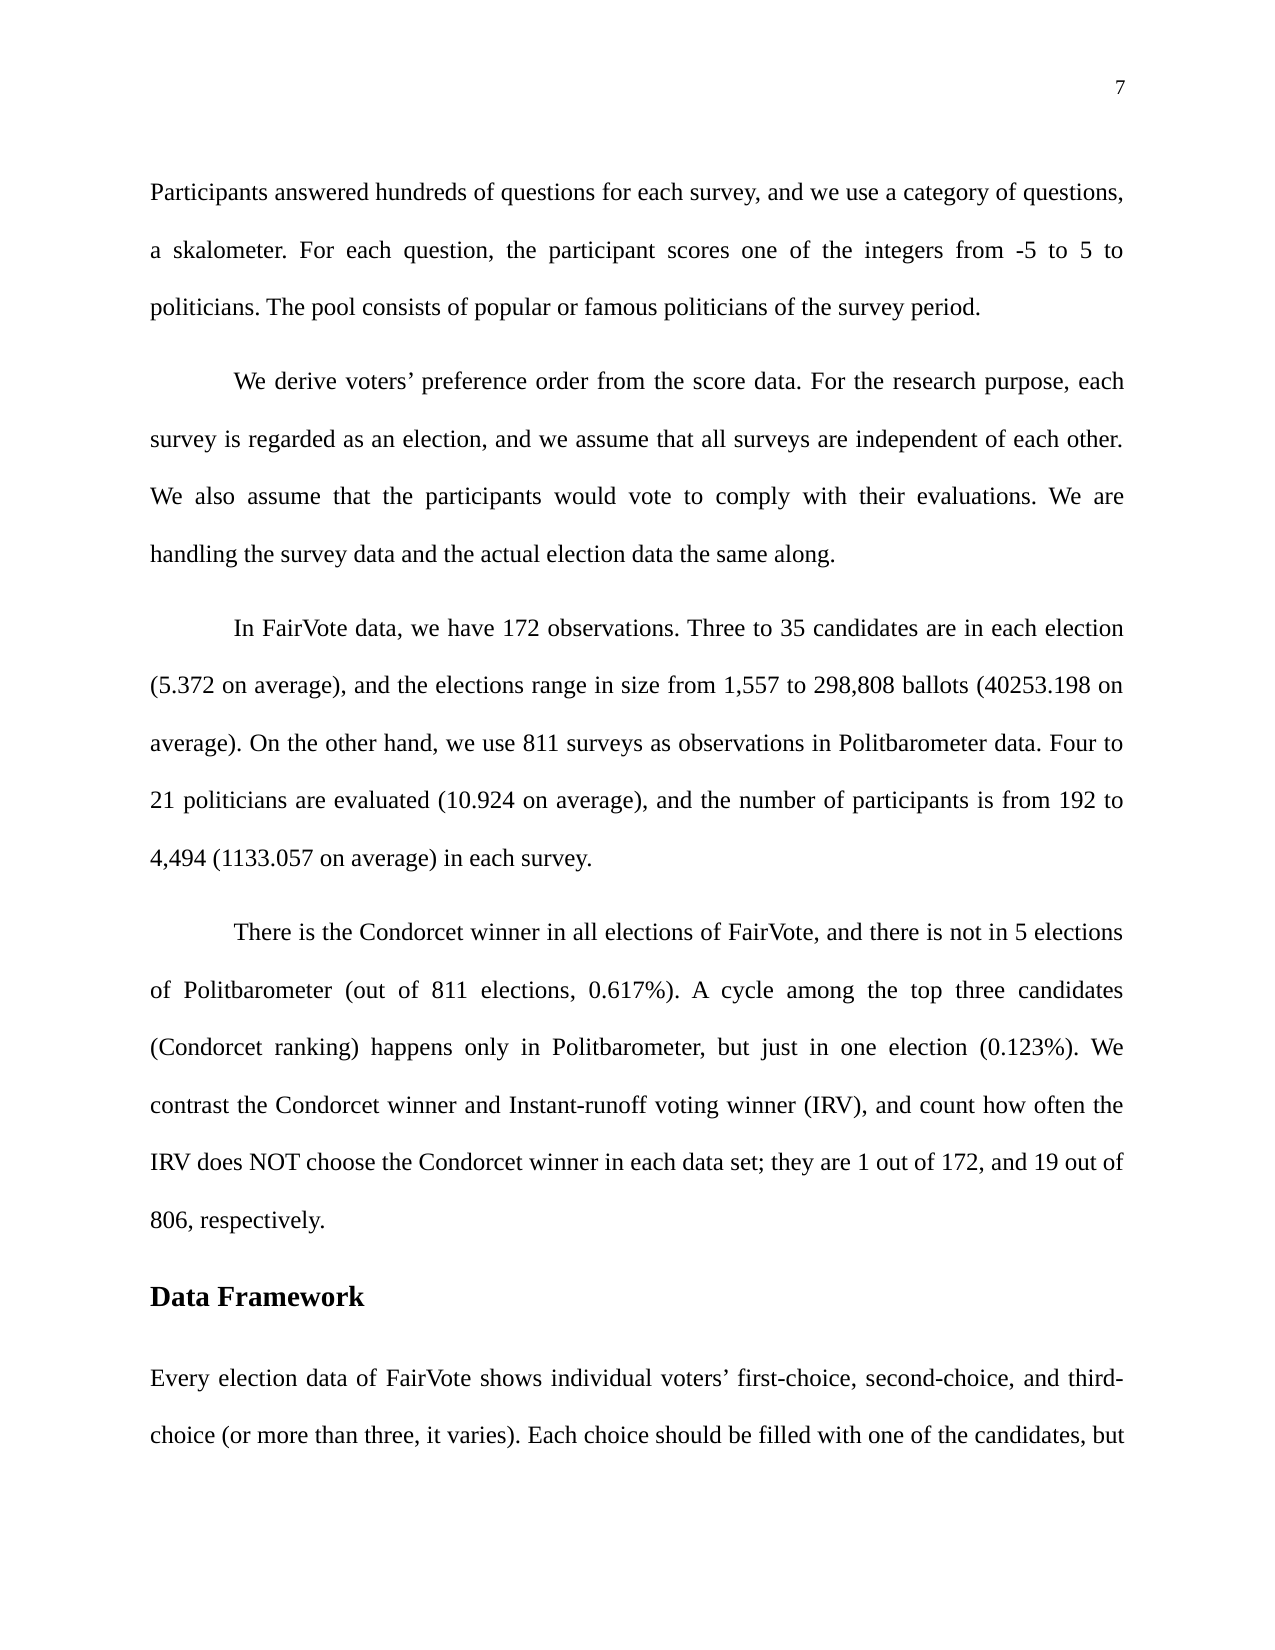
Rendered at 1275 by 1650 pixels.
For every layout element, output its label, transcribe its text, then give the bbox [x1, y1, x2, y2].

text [150, 1363, 1125, 1449]
text We derive voters’ preference order from the score data. For the research purpose, each survey is regarded as an election, and we assume that all surveys are independent of each other. We also assume that the participants would vote to comply with their evaluations. We are handling the survey data and the actual election data the same along. [150, 366, 1125, 568]
text Data Framework [150, 1279, 1125, 1312]
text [150, 177, 1125, 321]
text There is the Condorcet winner in all elections of FairVote, and there is not in 5 elections of Politbarometer (out of 811 elections, 0.617%). A cycle among the top three candidates (Condorcet ranking) happens only in Politbarometer, but just in one election (0.123%). We contrast the Condorcet winner and Instant-runoff voting winner (IRV), and count how often the IRV does NOT choose the Condorcet winner in each data set; they are 1 out of 172, and 19 out of 806, respectively. [150, 917, 1125, 1233]
text In FairVote data, we have 172 observations. Three to 35 candidates are in each election (5.372 on average), and the elections range in size from 1,557 to 298,808 ballots (40253.198 on average). On the other hand, we use 811 surveys as observations in Politbarometer data. Four to 21 politicians are evaluated (10.924 on average), and the number of participants is from 192 to 4,494 (1133.057 on average) in each survey. [150, 613, 1125, 872]
